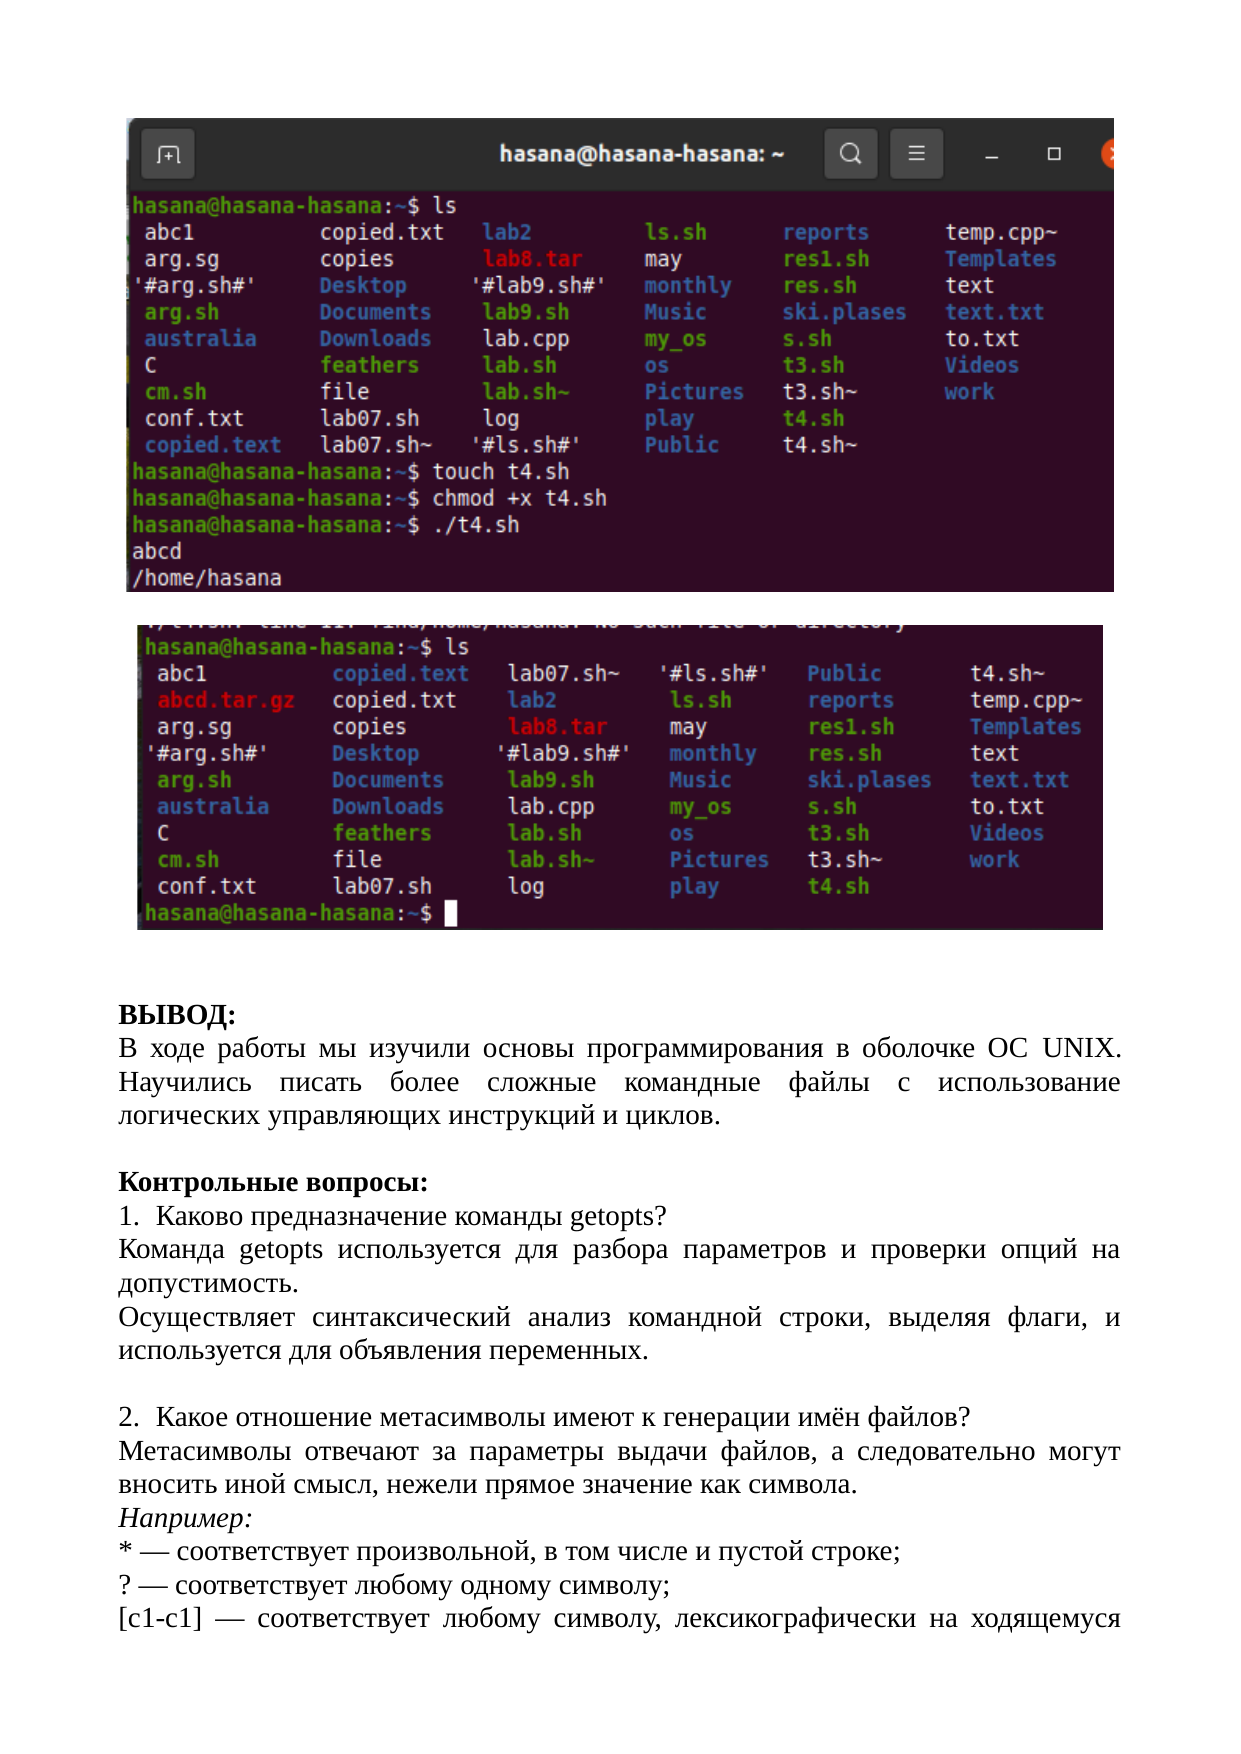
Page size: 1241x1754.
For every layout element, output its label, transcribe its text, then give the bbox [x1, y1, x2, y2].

text * — соответствует произвольной, в том числе и пустой строке; [118, 1533, 1122, 1567]
text ? — соответствует любому одному символу; [118, 1567, 1122, 1601]
text Метасимволы отвечают за параметры выдачи файлов, а следовательно могут вносить иной смысл, нежели прямое значение как символа. [118, 1433, 1122, 1500]
list Каково предназначение команды getopts? [118, 1198, 1122, 1232]
text В ходе работы мы изучили основы программирования в оболочке ОС UNIX. Научились писать более сложные командные файлы с использование логических управляющих инструкций и циклов. [118, 1030, 1122, 1131]
picture [126, 118, 1114, 592]
picture [137, 625, 1103, 930]
text Например: [118, 1500, 1122, 1533]
text Осуществляет синтаксический анализ командной строки, выделяя флаги, и используется для объявления переменных. [118, 1299, 1122, 1366]
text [118, 1601, 1122, 1634]
text Команда getopts используется для разбора параметров и проверки опций на допустимость. [118, 1232, 1122, 1299]
list Какое отношение метасимволы имеют к генерации имён файлов? [118, 1399, 1122, 1433]
text ВЫВОД: [118, 997, 1122, 1030]
text Контрольные вопросы: [118, 1164, 1122, 1198]
